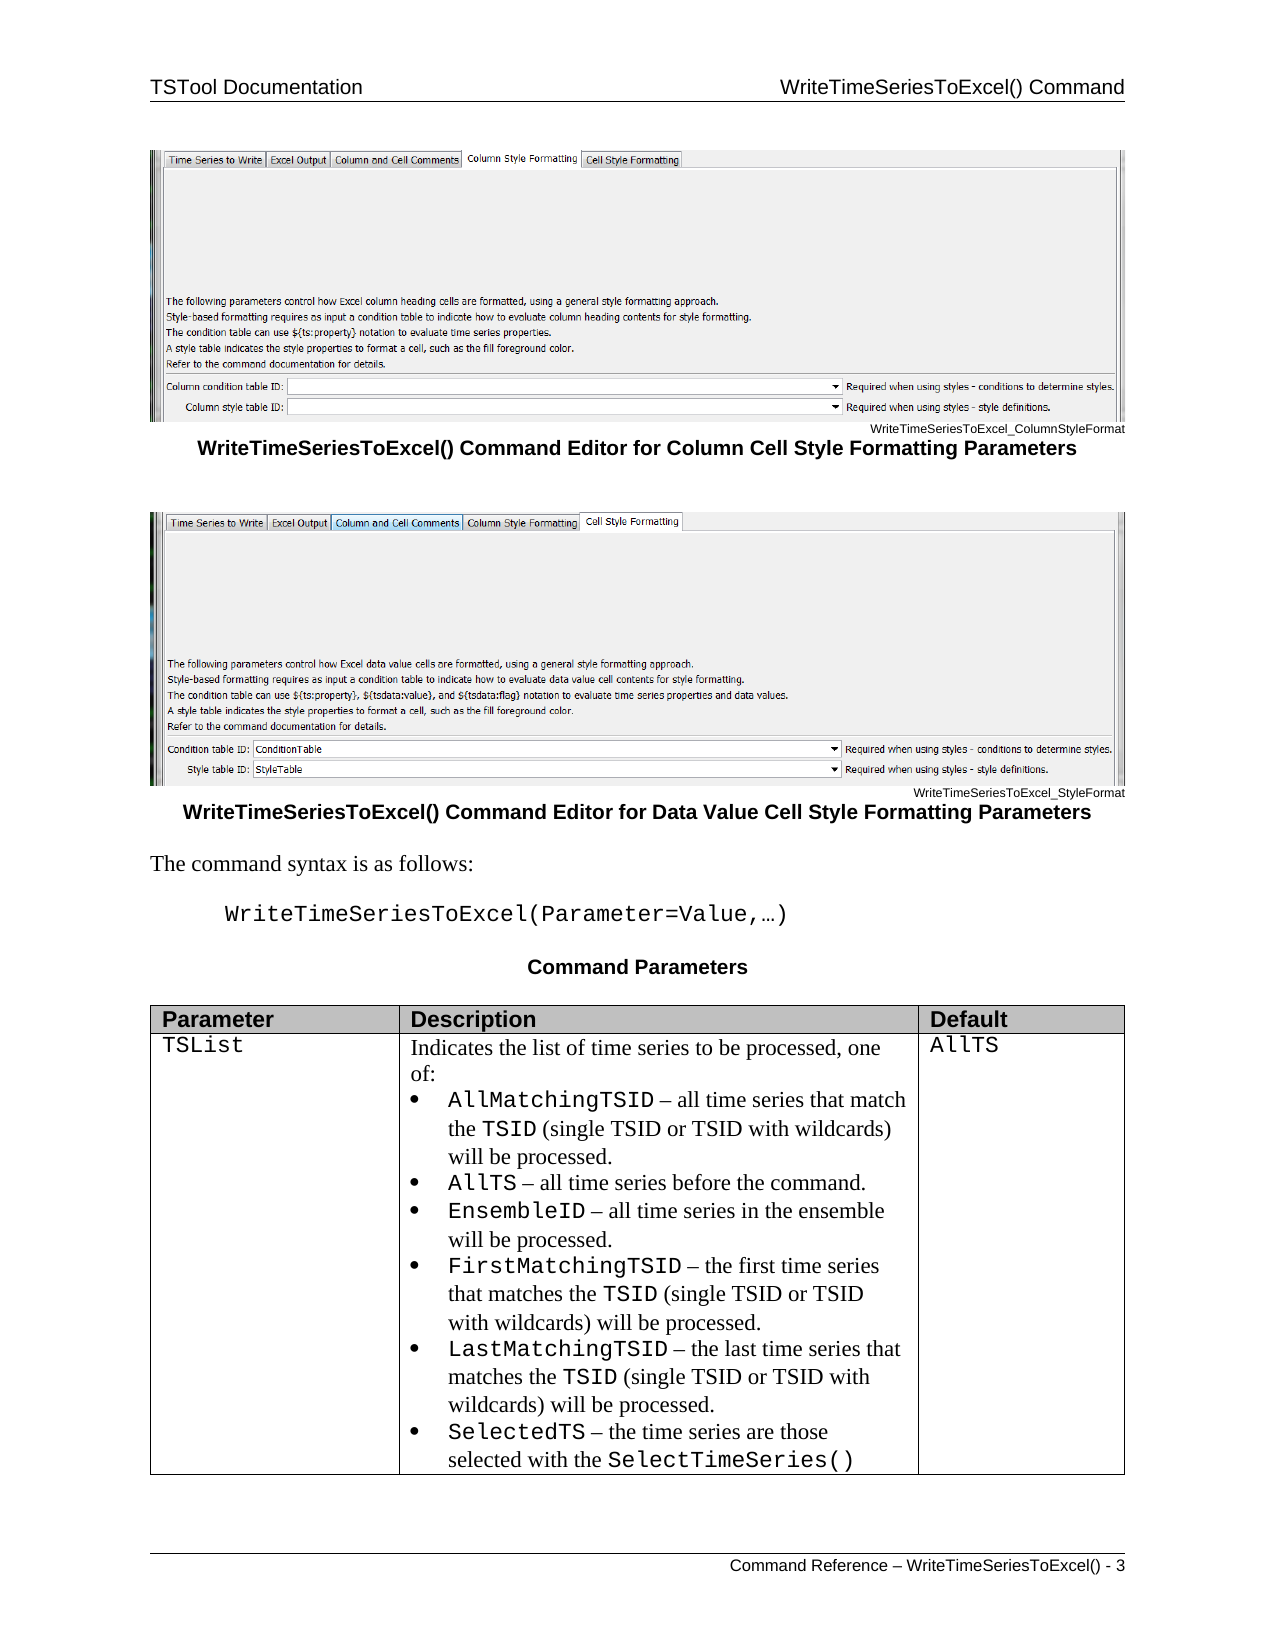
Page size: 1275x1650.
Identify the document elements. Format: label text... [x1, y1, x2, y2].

table_cell TSList [151, 1034, 399, 1474]
text The command syntax is as follows: [150, 850, 1125, 876]
table_cell AllTS [919, 1034, 1124, 1474]
title Command Parameters [150, 955, 1125, 979]
table_header Parameter [151, 1006, 399, 1033]
table_header Default [919, 1006, 1124, 1033]
text WriteTimeSeriesToExcel_ColumnStyleFormat [150, 422, 1125, 436]
title WriteTimeSeriesToExcel() Command Editor for Data Value Cell Style Formatting Parameters [150, 800, 1125, 824]
text WriteTimeSeriesToExcel_StyleFormat [150, 786, 1125, 800]
picture [150, 150, 1125, 422]
picture [150, 512, 1125, 786]
text WriteTimeSeriesToExcel(Parameter=Value,…) [225, 903, 1125, 929]
table_header Description [400, 1006, 918, 1033]
title WriteTimeSeriesToExcel() Command Editor for Column Cell Style Formatting Parameters [150, 436, 1125, 460]
